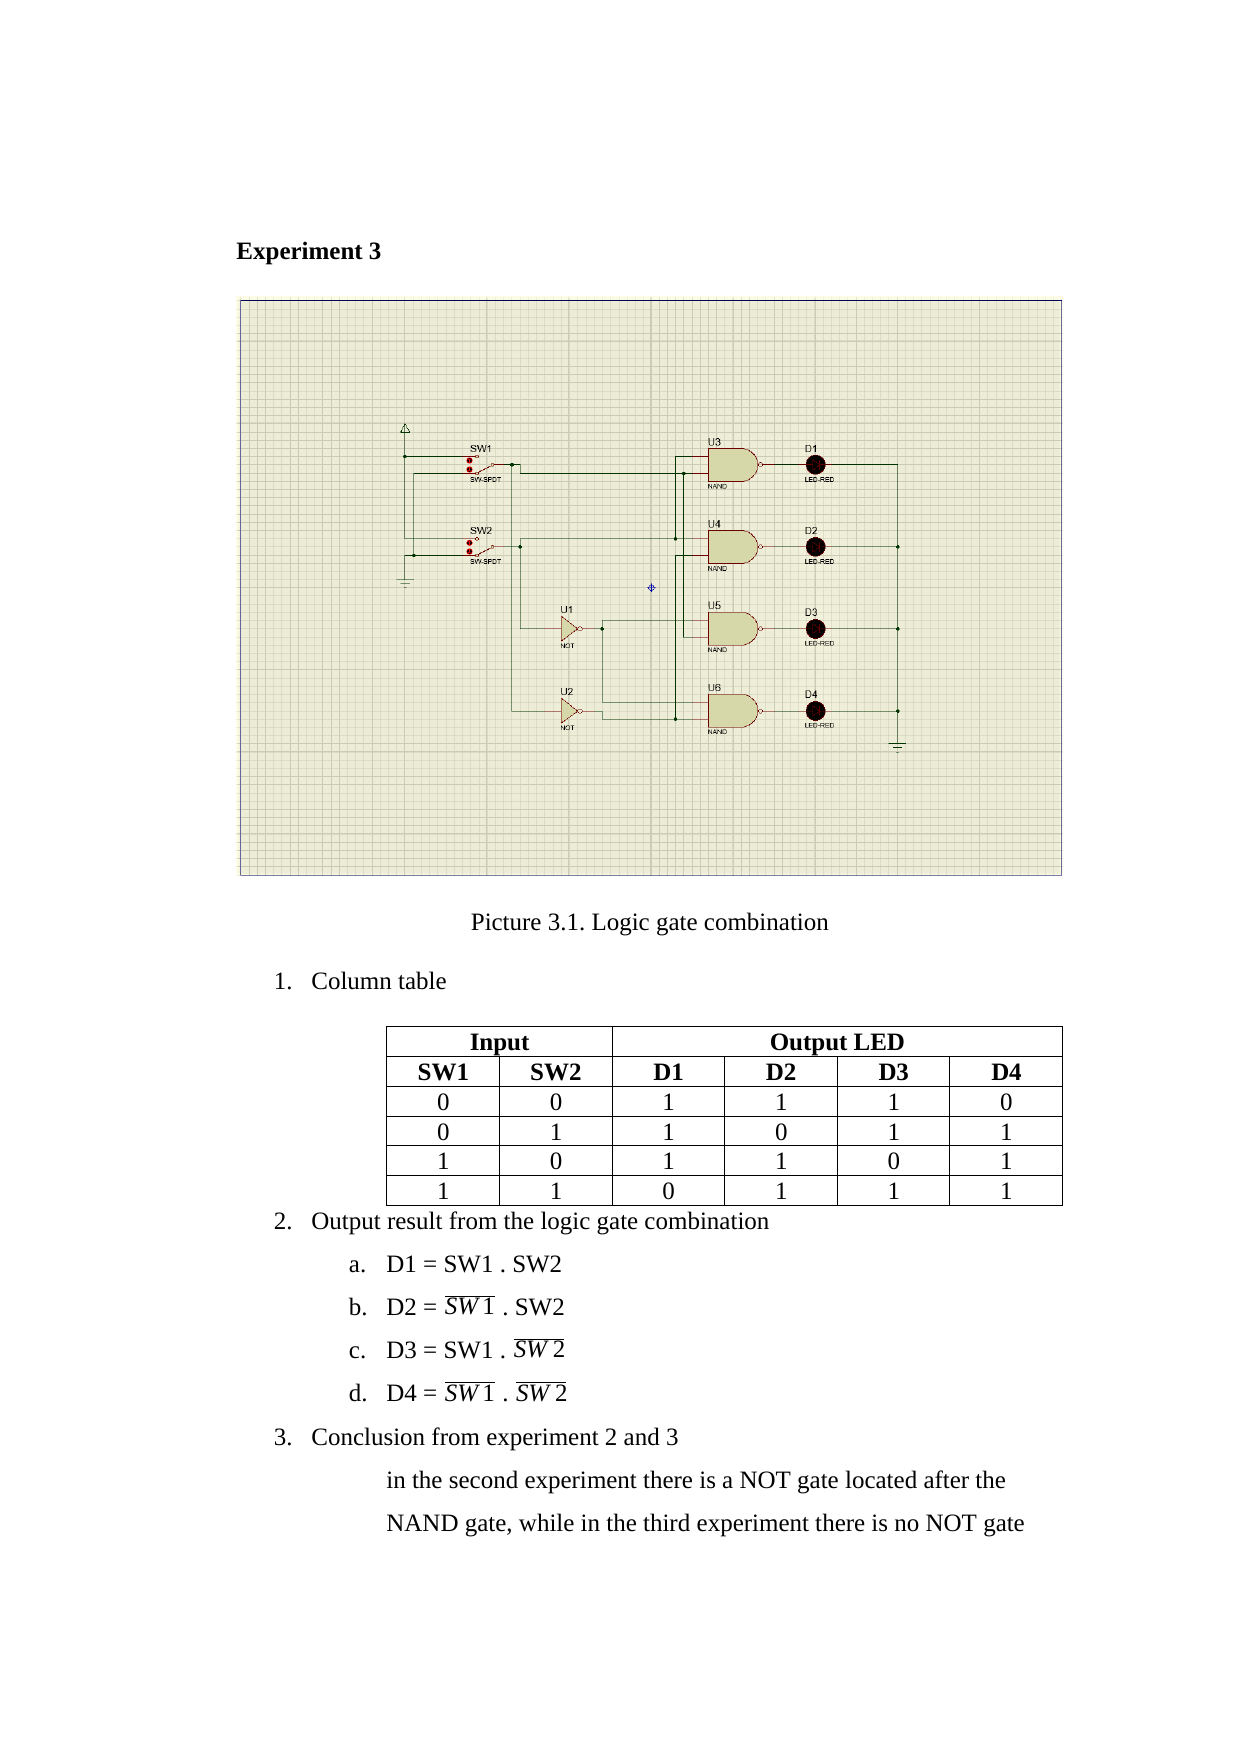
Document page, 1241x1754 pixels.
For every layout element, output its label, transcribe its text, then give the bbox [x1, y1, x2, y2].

table_cell 1 [725, 1146, 837, 1175]
table_cell 1 [613, 1117, 724, 1145]
list Output result from the logic gate combination [274, 1206, 1063, 1235]
table_cell 0 [950, 1087, 1062, 1116]
text Experiment 3 [236, 236, 1063, 265]
list D3 = SW1 . [349, 1335, 1063, 1364]
list Column table [274, 966, 1063, 995]
table_cell 1 [838, 1087, 949, 1116]
table_cell D3 [838, 1057, 949, 1086]
table_cell 1 [725, 1087, 837, 1116]
table_cell 0 [838, 1146, 949, 1175]
table_cell 1 [950, 1176, 1062, 1205]
table_cell 1 [613, 1146, 724, 1175]
table_cell 1 [387, 1176, 499, 1205]
table_cell D1 [613, 1057, 724, 1086]
table_cell 0 [387, 1087, 499, 1116]
table_cell 1 [613, 1087, 724, 1116]
table_header Output LED [613, 1027, 1062, 1056]
list D1 = SW1 . SW2 [349, 1249, 1063, 1278]
table_cell 0 [725, 1117, 837, 1145]
table_cell 1 [950, 1146, 1062, 1175]
list D4 = . [349, 1378, 1063, 1407]
table_cell 0 [387, 1117, 499, 1145]
table_cell 0 [500, 1146, 612, 1175]
table_cell SW1 [387, 1057, 499, 1086]
table_cell SW2 [500, 1057, 612, 1086]
table_cell 1 [387, 1146, 499, 1175]
list D2 = . SW2 [349, 1292, 1063, 1321]
text Picture 3.1. Logic gate combination [236, 907, 1063, 935]
list Conclusion from experiment 2 and 3 [274, 1422, 1063, 1450]
table_cell 1 [838, 1117, 949, 1145]
table_cell 1 [500, 1176, 612, 1205]
table_cell 1 [725, 1176, 837, 1205]
table_cell 0 [500, 1087, 612, 1116]
picture [236, 296, 1063, 876]
table_cell 1 [950, 1117, 1062, 1145]
table_cell D2 [725, 1057, 837, 1086]
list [386, 1465, 1063, 1537]
table_cell D4 [950, 1057, 1062, 1086]
table_cell 0 [613, 1176, 724, 1205]
table_cell 1 [500, 1117, 612, 1145]
table_header Input [387, 1027, 612, 1056]
table_cell 1 [838, 1176, 949, 1205]
